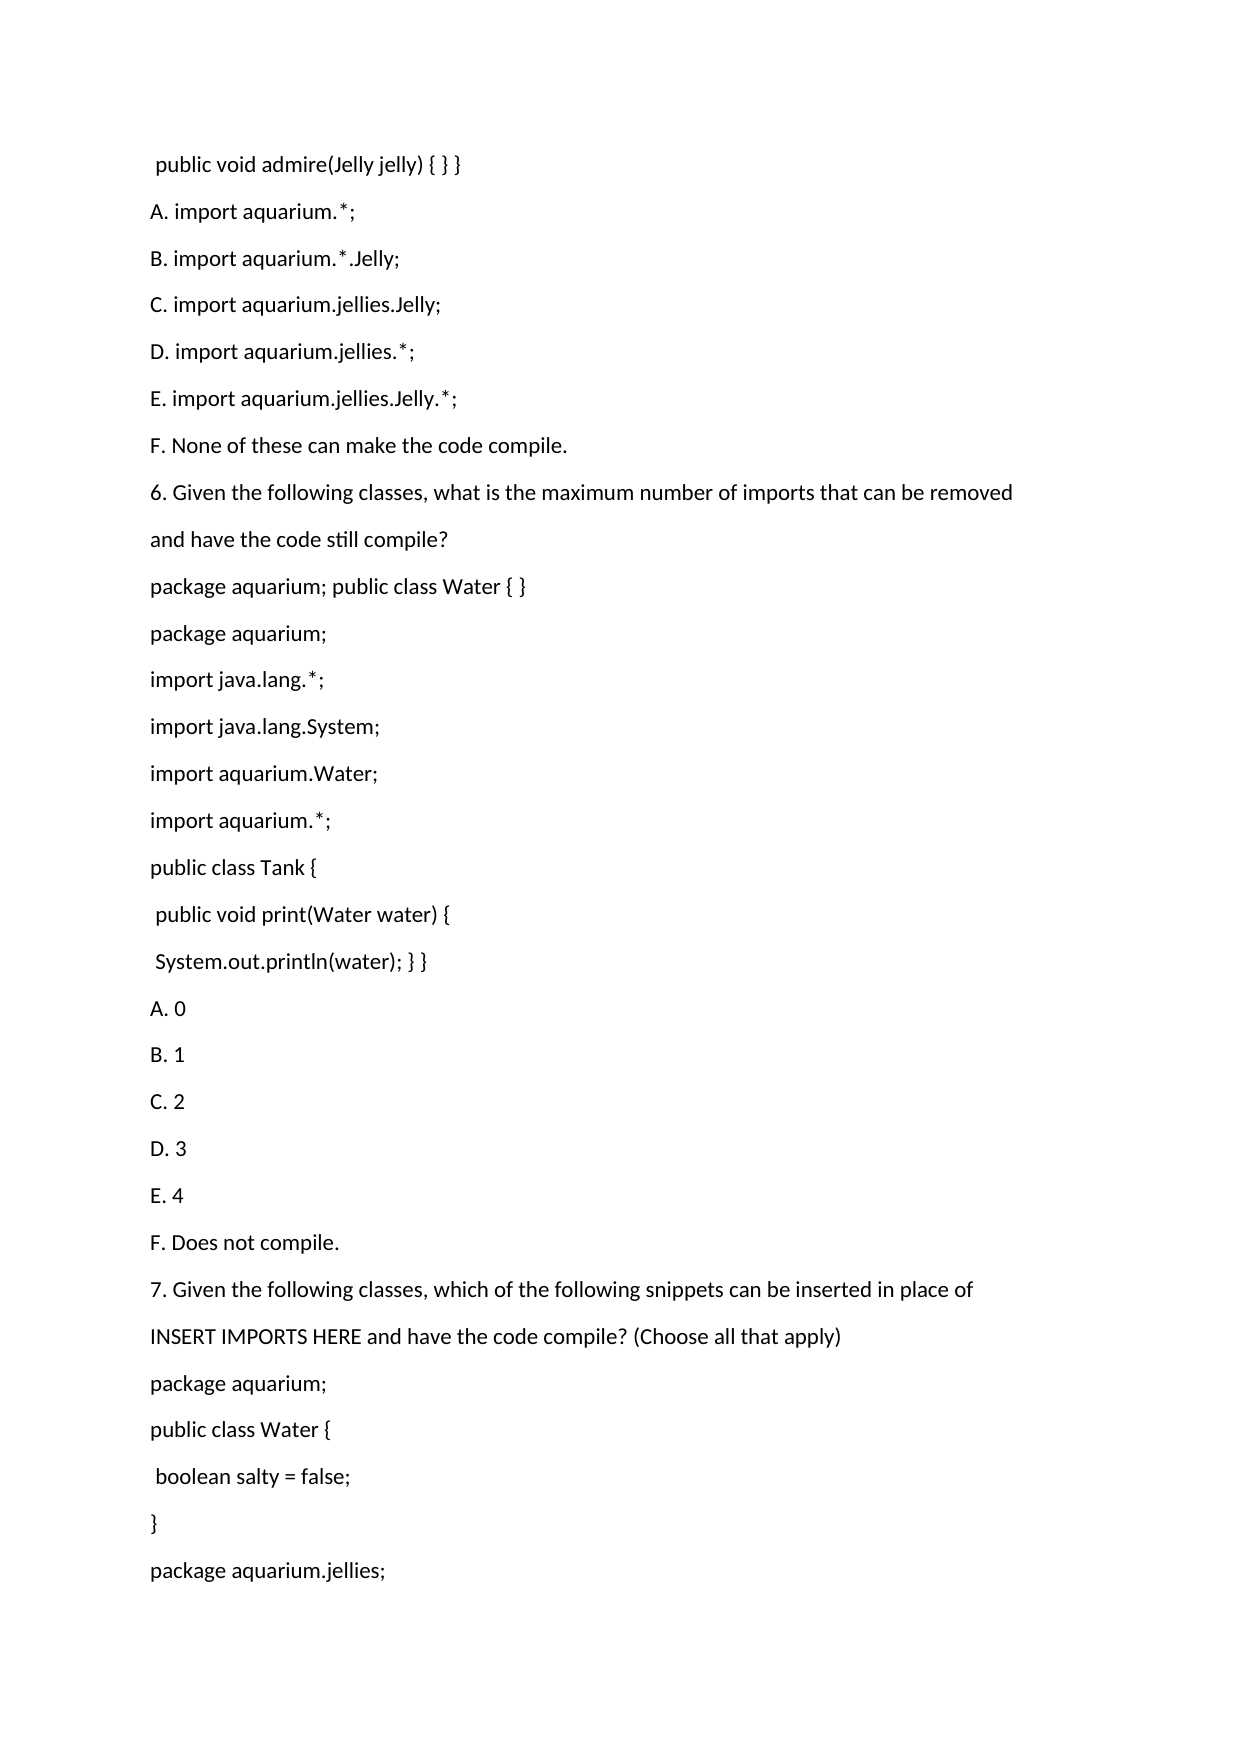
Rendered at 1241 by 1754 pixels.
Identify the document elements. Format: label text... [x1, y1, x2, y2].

text boolean salty = false; [150, 1462, 1090, 1491]
text public void admire(Jelly jelly) { } } [150, 150, 1090, 178]
text INSERT IMPORTS HERE and have the code compile? (Choose all that apply) [150, 1322, 1090, 1350]
text and have the code still compile? [150, 525, 1090, 553]
text import aquarium.Water; [150, 759, 1090, 787]
text C. 2 [150, 1087, 1090, 1116]
text package aquarium; public class Water { } [150, 572, 1090, 600]
text E. import aquarium.jellies.Jelly.*; [150, 384, 1090, 412]
text public class Tank { [150, 853, 1090, 881]
text package aquarium; [150, 619, 1090, 647]
text B. 1 [150, 1041, 1090, 1069]
text D. import aquarium.jellies.*; [150, 337, 1090, 366]
text } [150, 1509, 1090, 1537]
text import java.lang.*; [150, 666, 1090, 694]
text F. Does not compile. [150, 1228, 1090, 1256]
text public class Water { [150, 1416, 1090, 1444]
text A. import aquarium.*; [150, 197, 1090, 225]
text System.out.println(water); } } [150, 947, 1090, 975]
text import aquarium.*; [150, 806, 1090, 834]
text 7. Given the following classes, which of the following snippets can be inserted in place of [150, 1275, 1090, 1303]
text package aquarium; [150, 1369, 1090, 1397]
text public void print(Water water) { [150, 900, 1090, 928]
text C. import aquarium.jellies.Jelly; [150, 291, 1090, 319]
text B. import aquarium.*.Jelly; [150, 244, 1090, 272]
text import java.lang.System; [150, 712, 1090, 741]
text package aquarium.jellies; [150, 1556, 1090, 1584]
text D. 3 [150, 1134, 1090, 1162]
text E. 4 [150, 1181, 1090, 1209]
text 6. Given the following classes, what is the maximum number of imports that can be removed [150, 478, 1090, 506]
text F. None of these can make the code compile. [150, 431, 1090, 459]
text A. 0 [150, 994, 1090, 1022]
